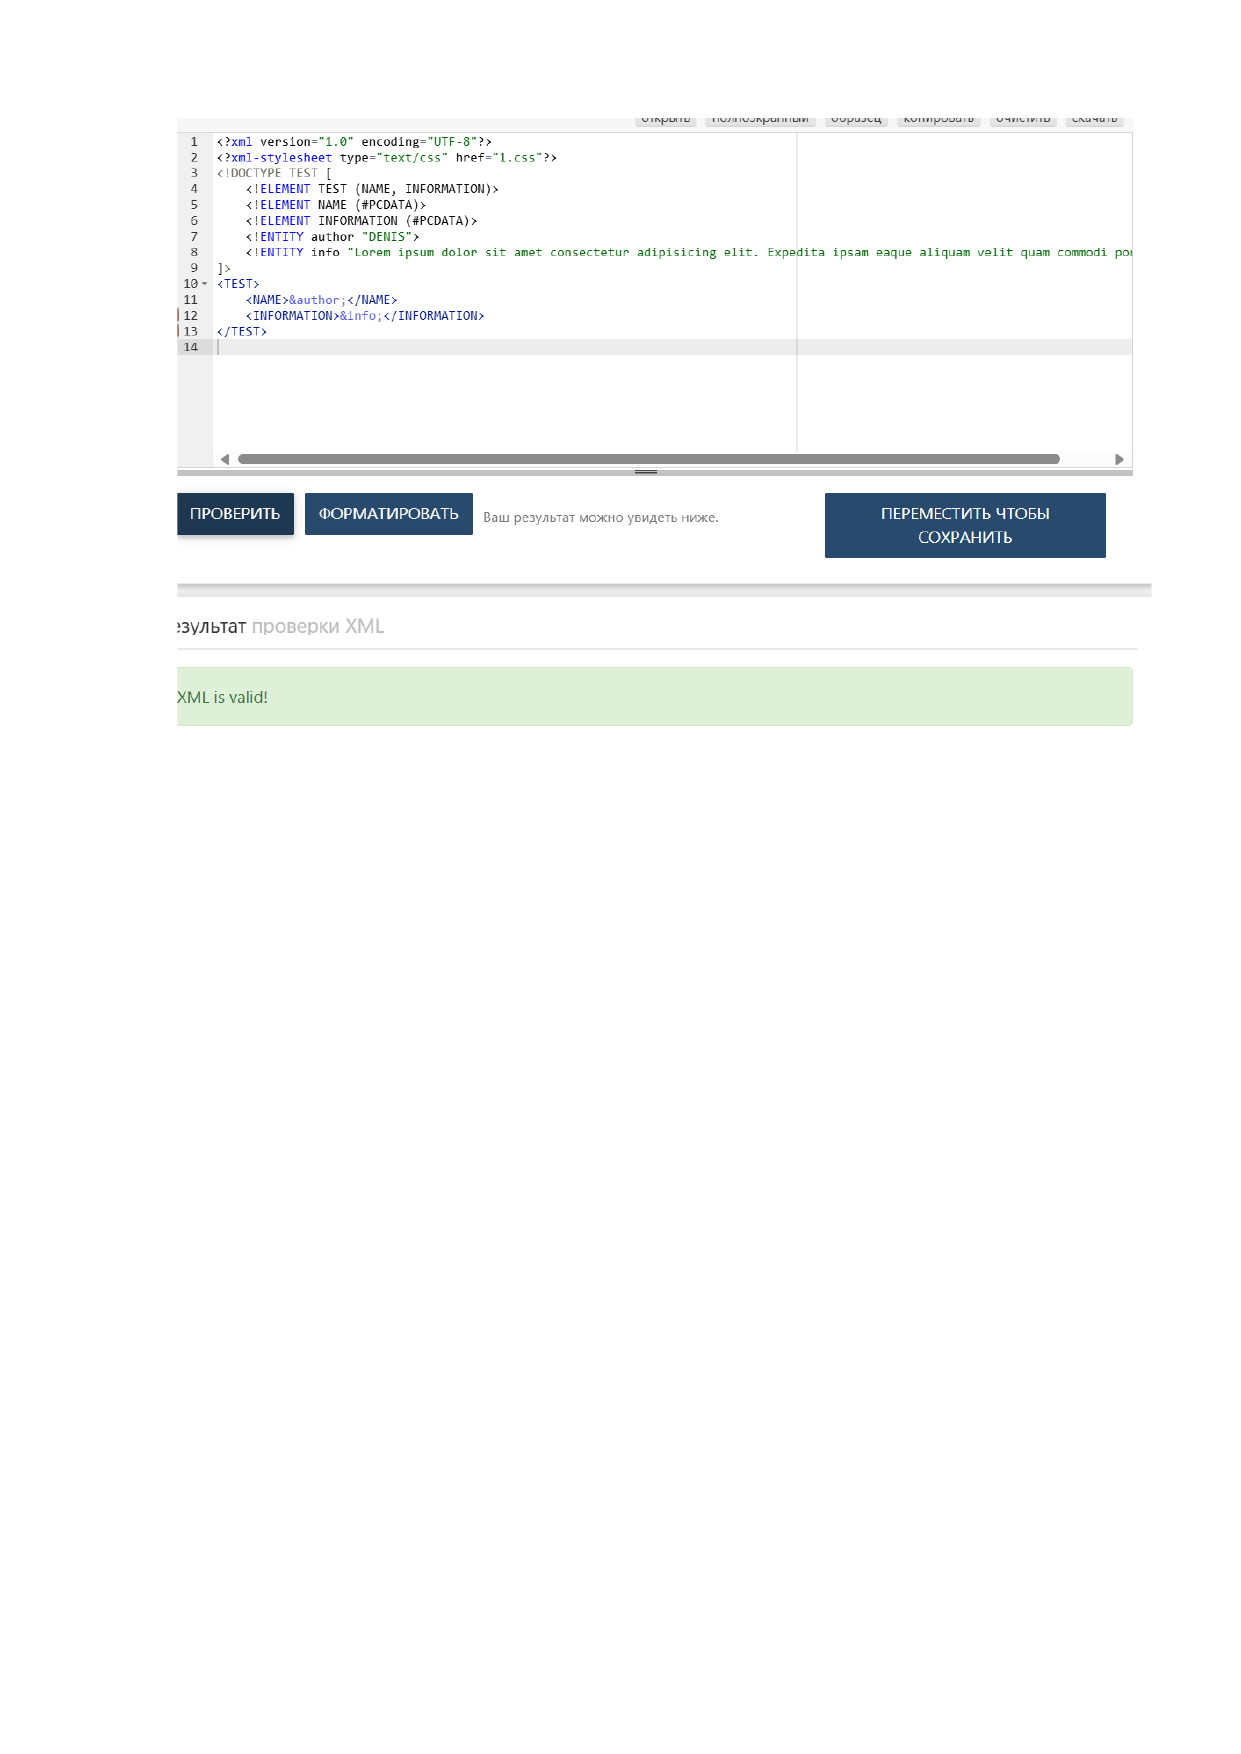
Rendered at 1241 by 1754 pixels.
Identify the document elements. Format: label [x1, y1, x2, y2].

picture [177, 118, 1152, 735]
